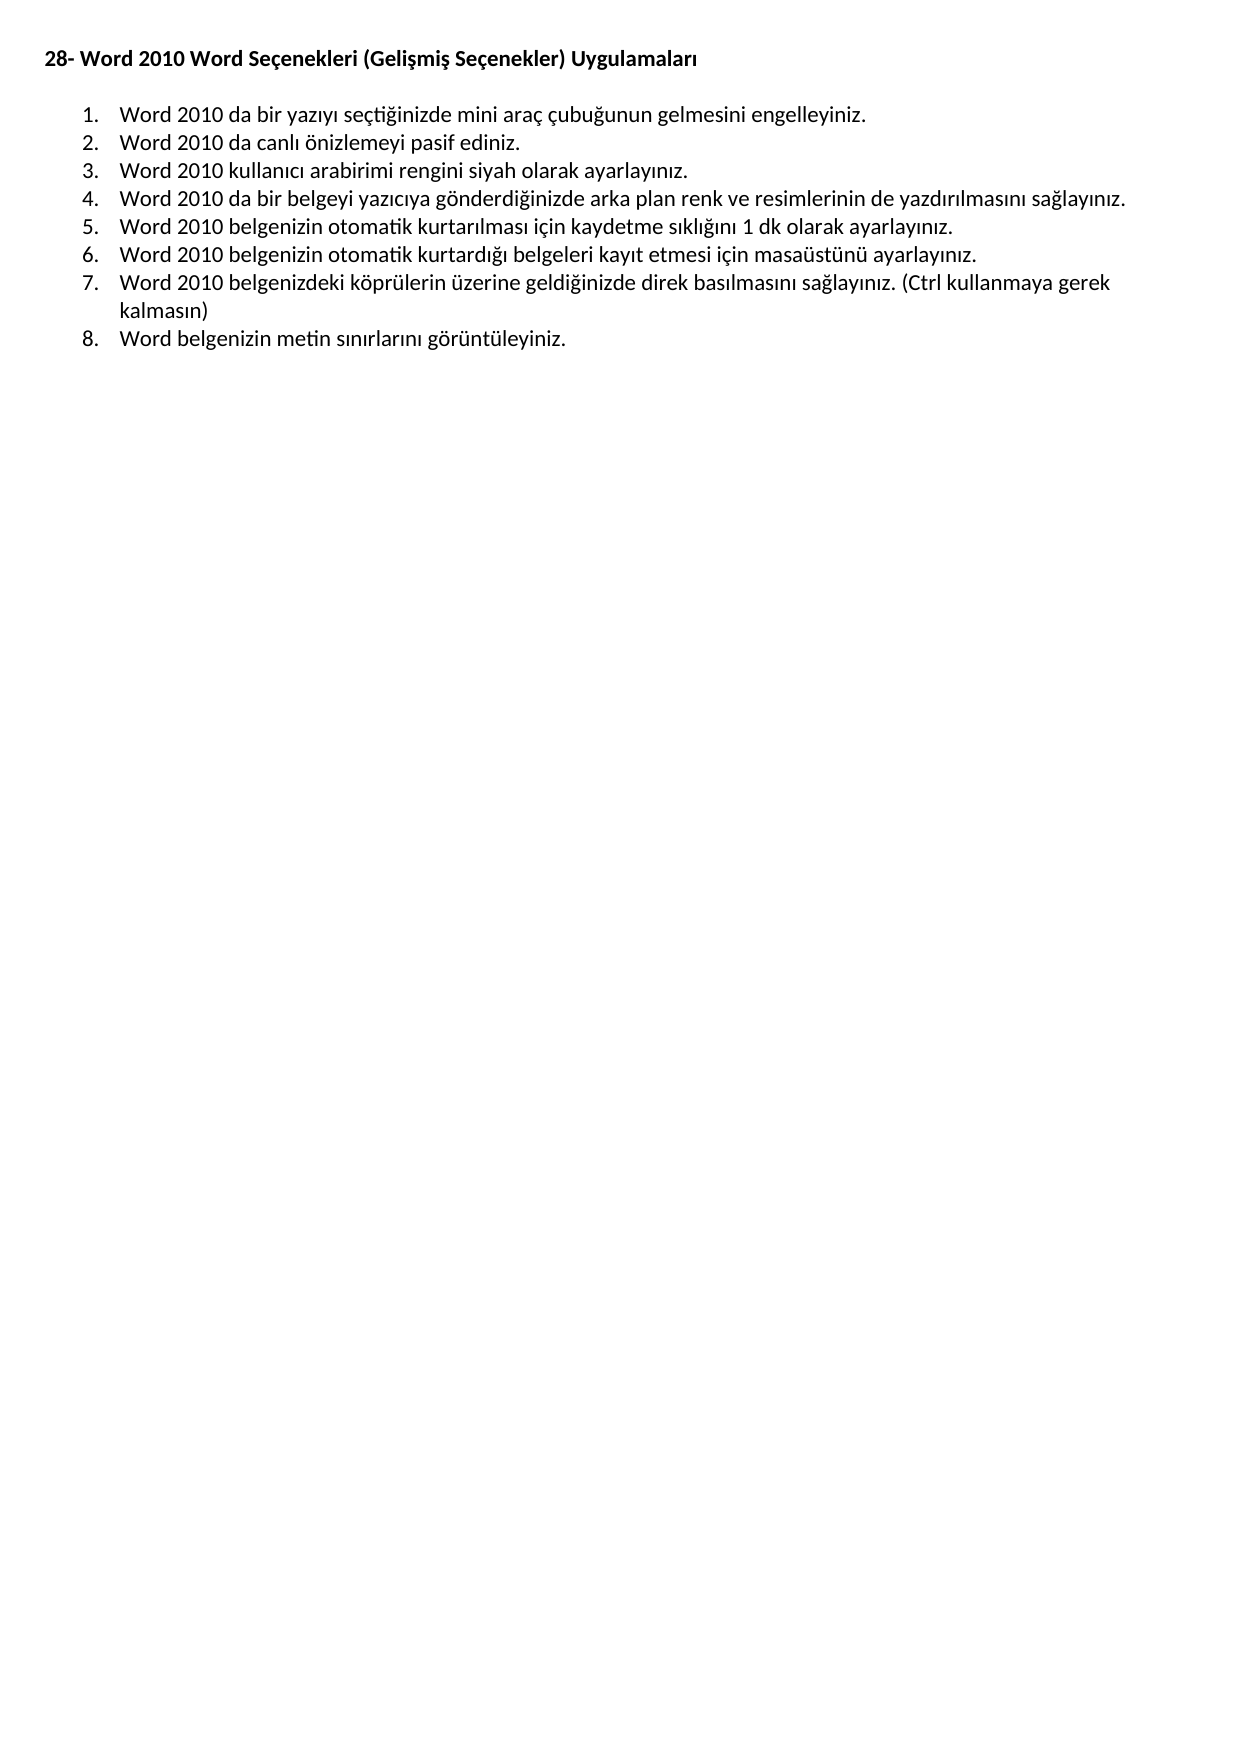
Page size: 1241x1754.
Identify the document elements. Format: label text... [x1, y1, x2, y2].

list Word 2010 belgenizin otomatik kurtarılması için kaydetme sıklığını 1 dk olarak ayarlayınız. [82, 212, 1196, 241]
list Word 2010 da canlı önizlemeyi pasif ediniz. [82, 128, 1196, 156]
list Word 2010 kullanıcı arabirimi rengini siyah olarak ayarlayınız. [82, 156, 1196, 184]
list Word belgenizin metin sınırlarını görüntüleyiniz. [82, 324, 1196, 353]
list Word 2010 da bir yazıyı seçtiğinizde mini araç çubuğunun gelmesini engelleyiniz. [82, 100, 1196, 128]
list Word 2010 belgenizdeki köprülerin üzerine geldiğinizde direk basılmasını sağlayınız. (Ctrl kullanmaya gerek kalmasın) [82, 268, 1196, 324]
list Word 2010 da bir belgeyi yazıcıya gönderdiğinizde arka plan renk ve resimlerinin de yazdırılmasını sağlayınız. [82, 184, 1196, 212]
text 28- Word 2010 Word Seçenekleri (Gelişmiş Seçenekler) Uygulamaları [44, 44, 1196, 72]
list Word 2010 belgenizin otomatik kurtardığı belgeleri kayıt etmesi için masaüstünü ayarlayınız. [82, 241, 1196, 268]
